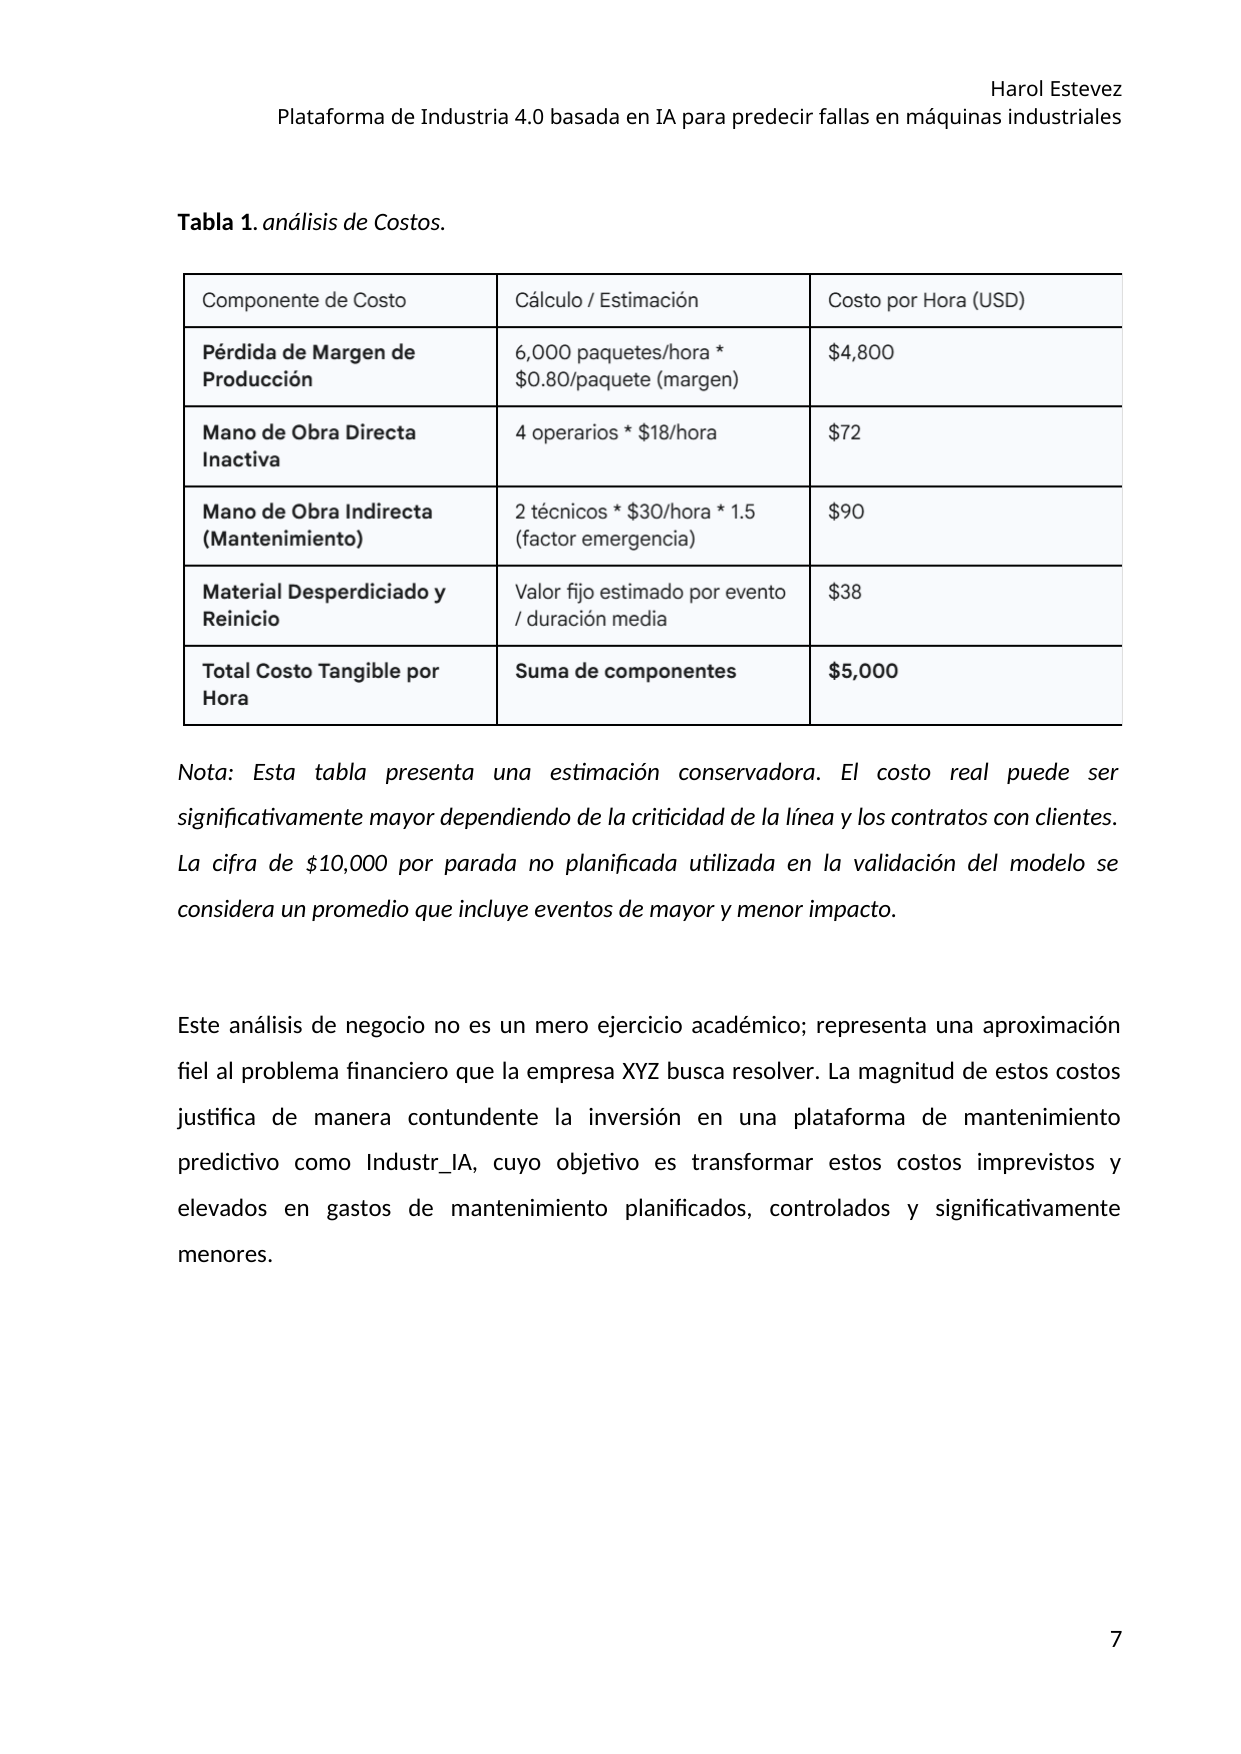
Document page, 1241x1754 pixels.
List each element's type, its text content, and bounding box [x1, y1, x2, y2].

picture [177, 264, 1123, 728]
text Tabla 1. análisis de Costos. [177, 206, 1122, 236]
text Este análisis de negocio no es un mero ejercicio académico; representa una aproximación fiel al problema financiero que la empresa XYZ busca resolver. La magnitud de estos costos justifica de manera contundente la inversión en una plataforma de mantenimiento predictivo como Industr_IA, cuyo objetivo es transformar estos costos imprevistos y elevados en gastos de mantenimiento planificados, controlados y significativamente menores. [177, 1009, 1122, 1268]
text Nota: Esta tabla presenta una estimación conservadora. El costo real puede ser significativamente mayor dependiendo de la criticidad de la línea y los contratos con clientes. La cifra de $10,000 por parada no planificada utilizada en la validación del modelo se considera un promedio que incluye eventos de mayor y menor impacto. [177, 756, 1122, 923]
